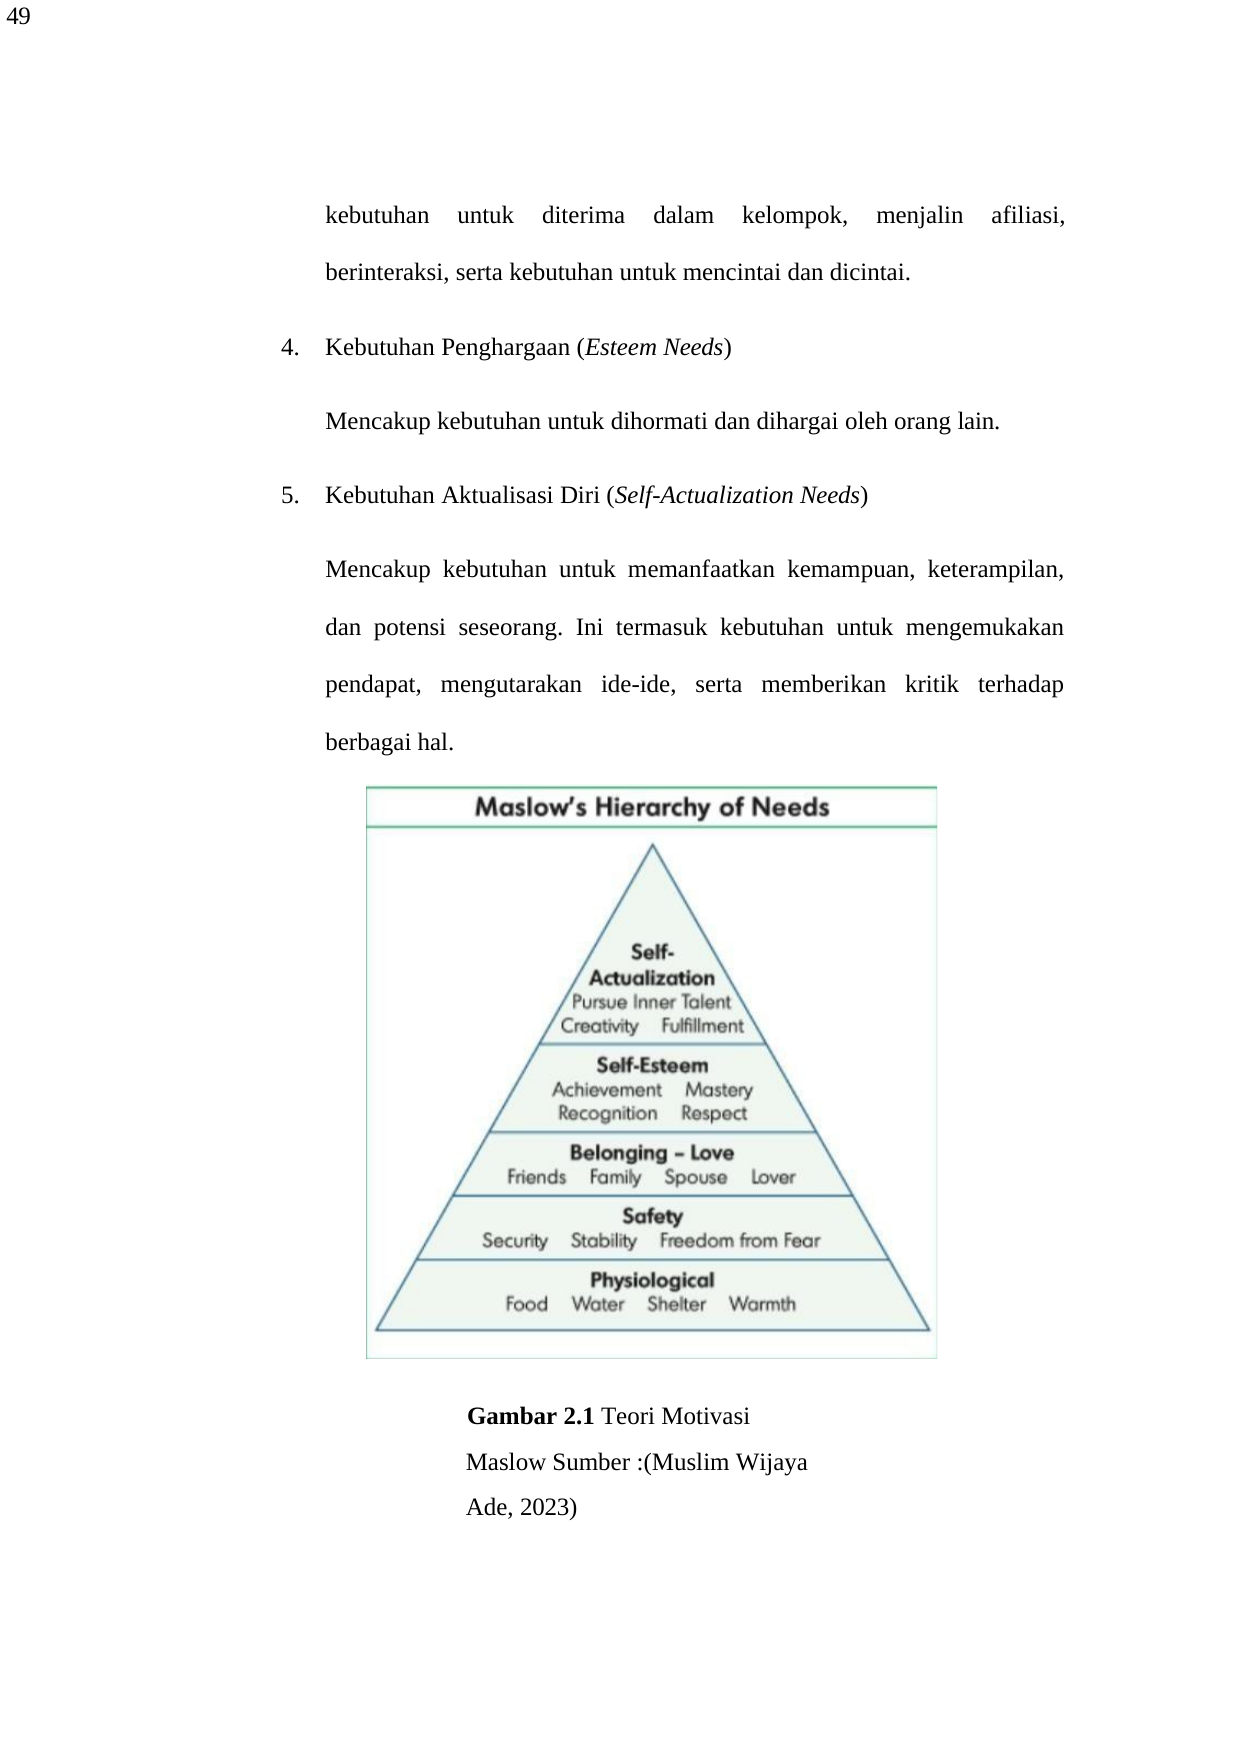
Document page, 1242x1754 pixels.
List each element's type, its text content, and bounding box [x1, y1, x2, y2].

text Mencakup kebutuhan untuk dihormati dan dihargai oleh orang lain. [325, 406, 1197, 435]
list Kebutuhan Penghargaan (Esteem Needs) [281, 332, 1197, 361]
text kebutuhan untuk diterima dalam kelompok, menjalin afiliasi, berinteraksi, serta kebutuhan untuk mencintai dan dicintai. [325, 200, 1065, 286]
text Gambar 2.1 Teori Motivasi Maslow Sumber :(Muslim Wijaya Ade, 2023) [466, 1401, 836, 1521]
list Kebutuhan Aktualisasi Diri (Self-Actualization Needs) [281, 480, 1197, 508]
text Mencakup kebutuhan untuk memanfaatkan kemampuan, keterampilan, dan potensi seseorang. Ini termasuk kebutuhan untuk mengemukakan pendapat, mengutarakan ide-ide, serta memberikan kritik terhadap berbagai hal. [325, 554, 1065, 756]
picture [366, 784, 938, 1359]
